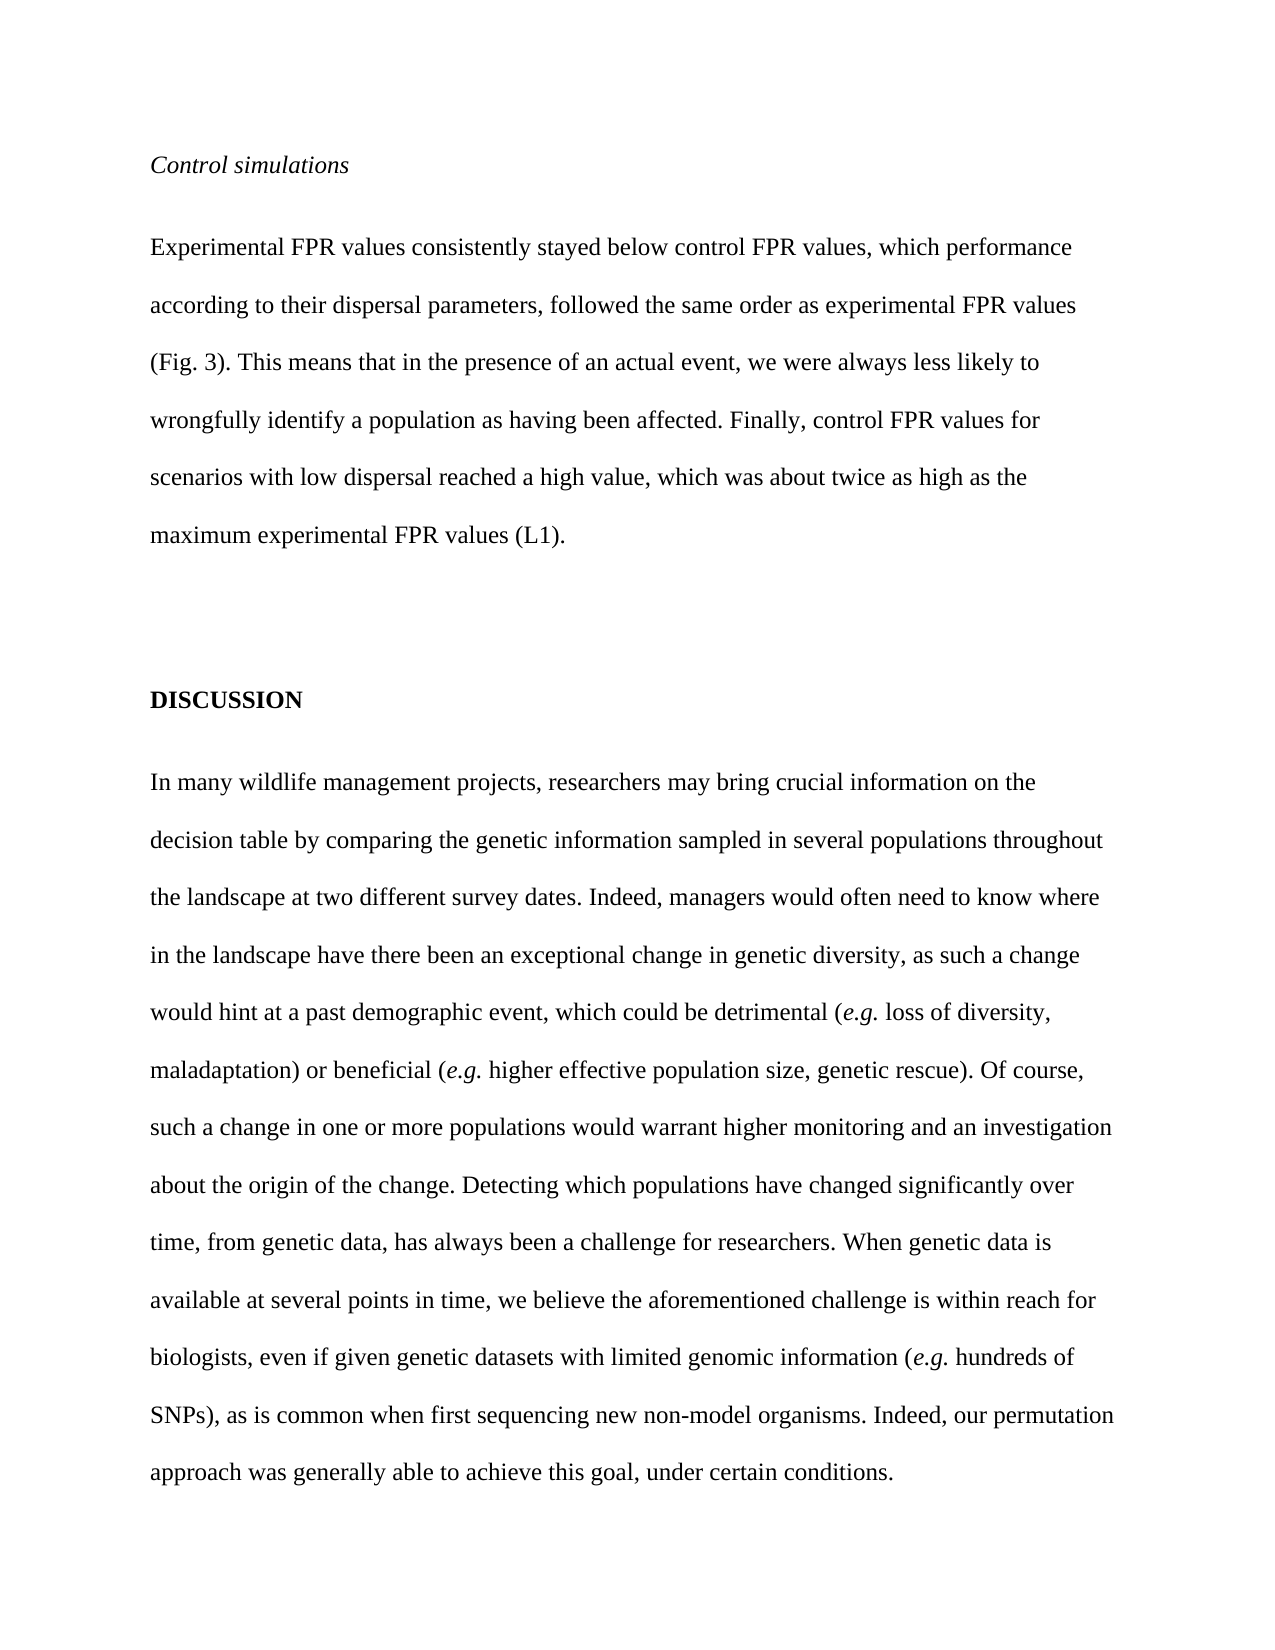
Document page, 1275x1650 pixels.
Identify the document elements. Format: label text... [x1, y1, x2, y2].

text Experimental FPR values consistently stayed below control FPR values, which performance according to their dispersal parameters, followed the same order as experimental FPR values (Fig. 3). This means that in the presence of an actual event, we were always less likely to wrongfully identify a population as having been affected. Finally, control FPR values for scenarios with low dispersal reached a high value, which was about twice as high as the maximum experimental FPR values (L1). [150, 232, 1125, 549]
text Control simulations [150, 150, 1125, 179]
text DISCUSSION [150, 685, 1125, 714]
text In many wildlife management projects, researchers may bring crucial information on the decision table by comparing the genetic information sampled in several populations throughout the landscape at two different survey dates. Indeed, managers would often need to know where in the landscape have there been an exceptional change in genetic diversity, as such a change would hint at a past demographic event, which could be detrimental (e.g. loss of diversity, maladaptation) or beneficial (e.g. higher effective population size, genetic rescue). Of course, such a change in one or more populations would warrant higher monitoring and an investigation about the origin of the change. Detecting which populations have changed significantly over time, from genetic data, has always been a challenge for researchers. When genetic data is available at several points in time, we believe the aforementioned challenge is within reach for biologists, even if given genetic datasets with limited genomic information (e.g. hundreds of SNPs), as is common when first sequencing new non-model organisms. Indeed, our permutation approach was generally able to achieve this goal, under certain conditions. [150, 767, 1125, 1486]
